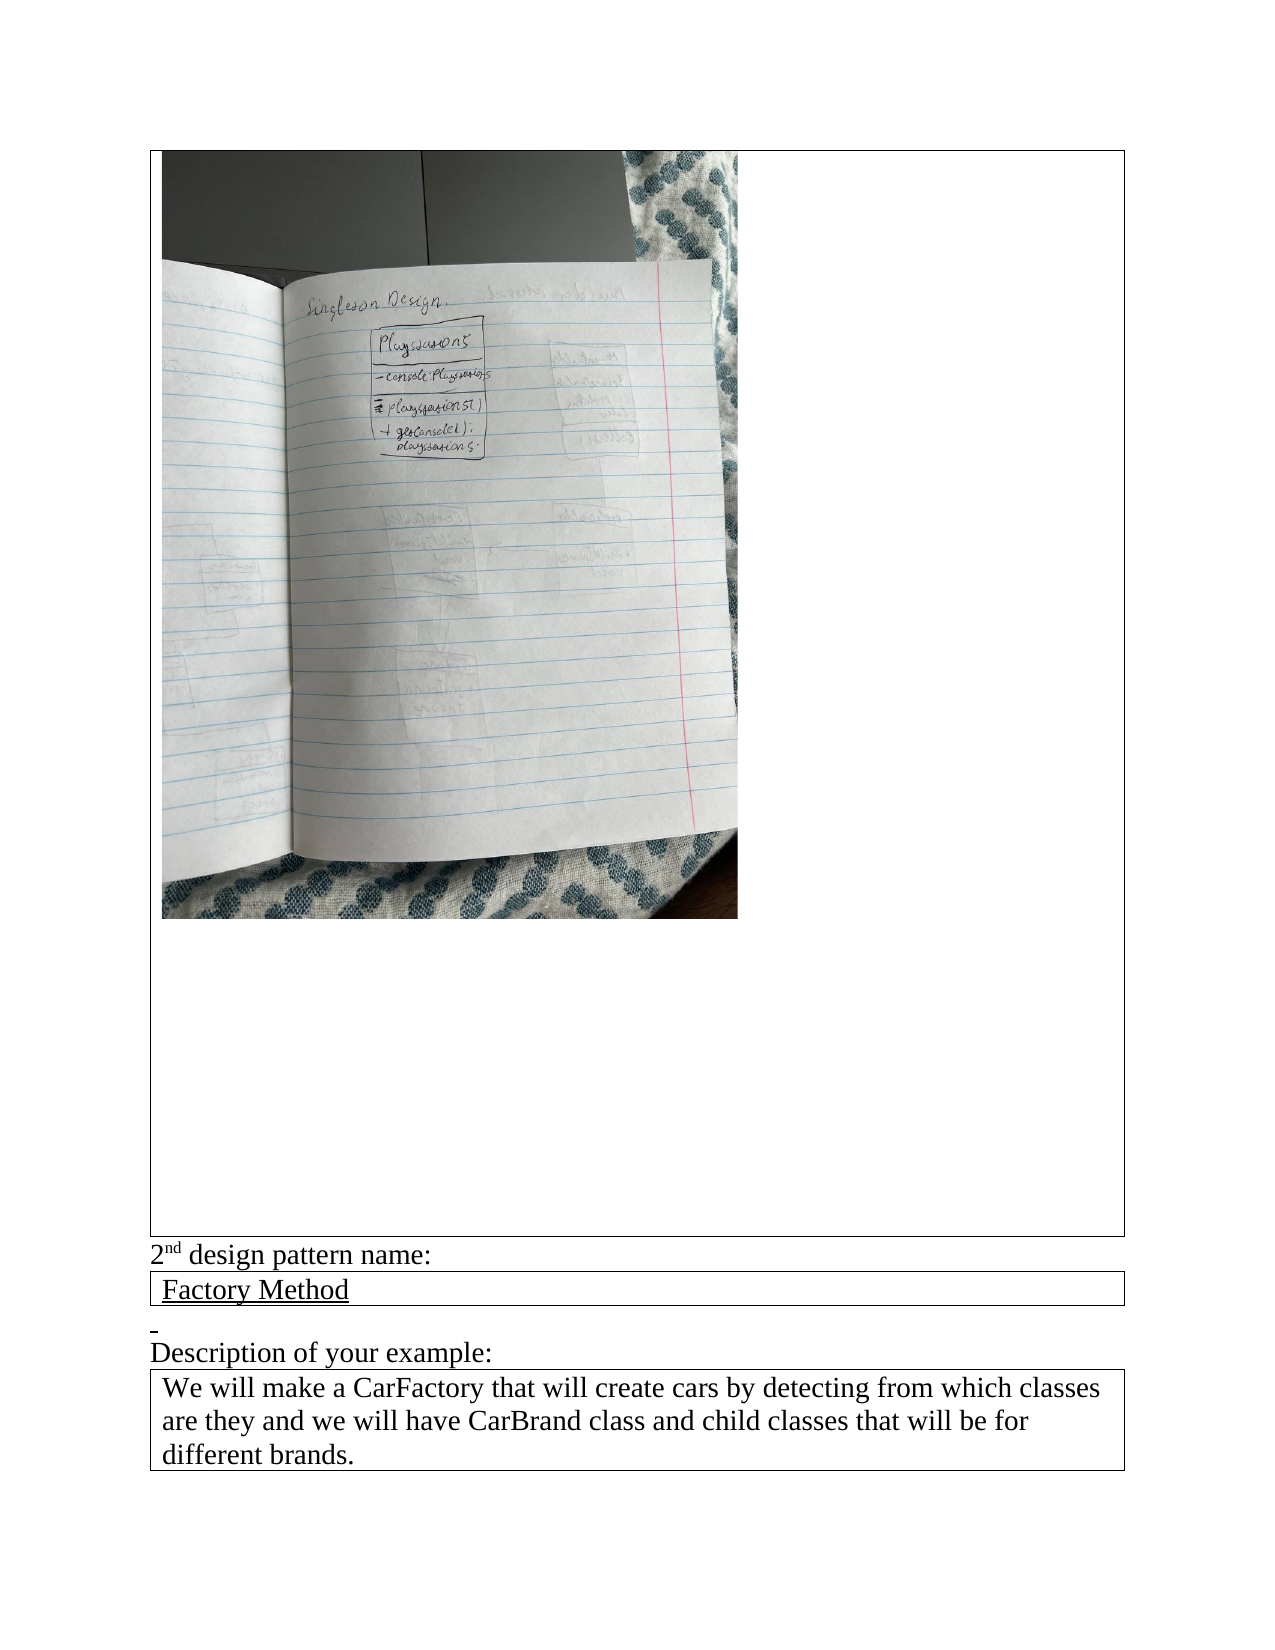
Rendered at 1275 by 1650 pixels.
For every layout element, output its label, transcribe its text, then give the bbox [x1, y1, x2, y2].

picture [161, 151, 738, 919]
table_header We will make a CarFactory that will create cars by detecting from which classes are they and we will have CarBrand class and child classes that will be for different brands. [151, 1370, 1124, 1470]
table_header [151, 151, 162, 1236]
text 2nd design pattern name: [150, 1237, 1125, 1271]
table_header [1113, 151, 1124, 1236]
table_header Factory Method [151, 1272, 1124, 1305]
text Description of your example: [150, 1335, 1125, 1369]
